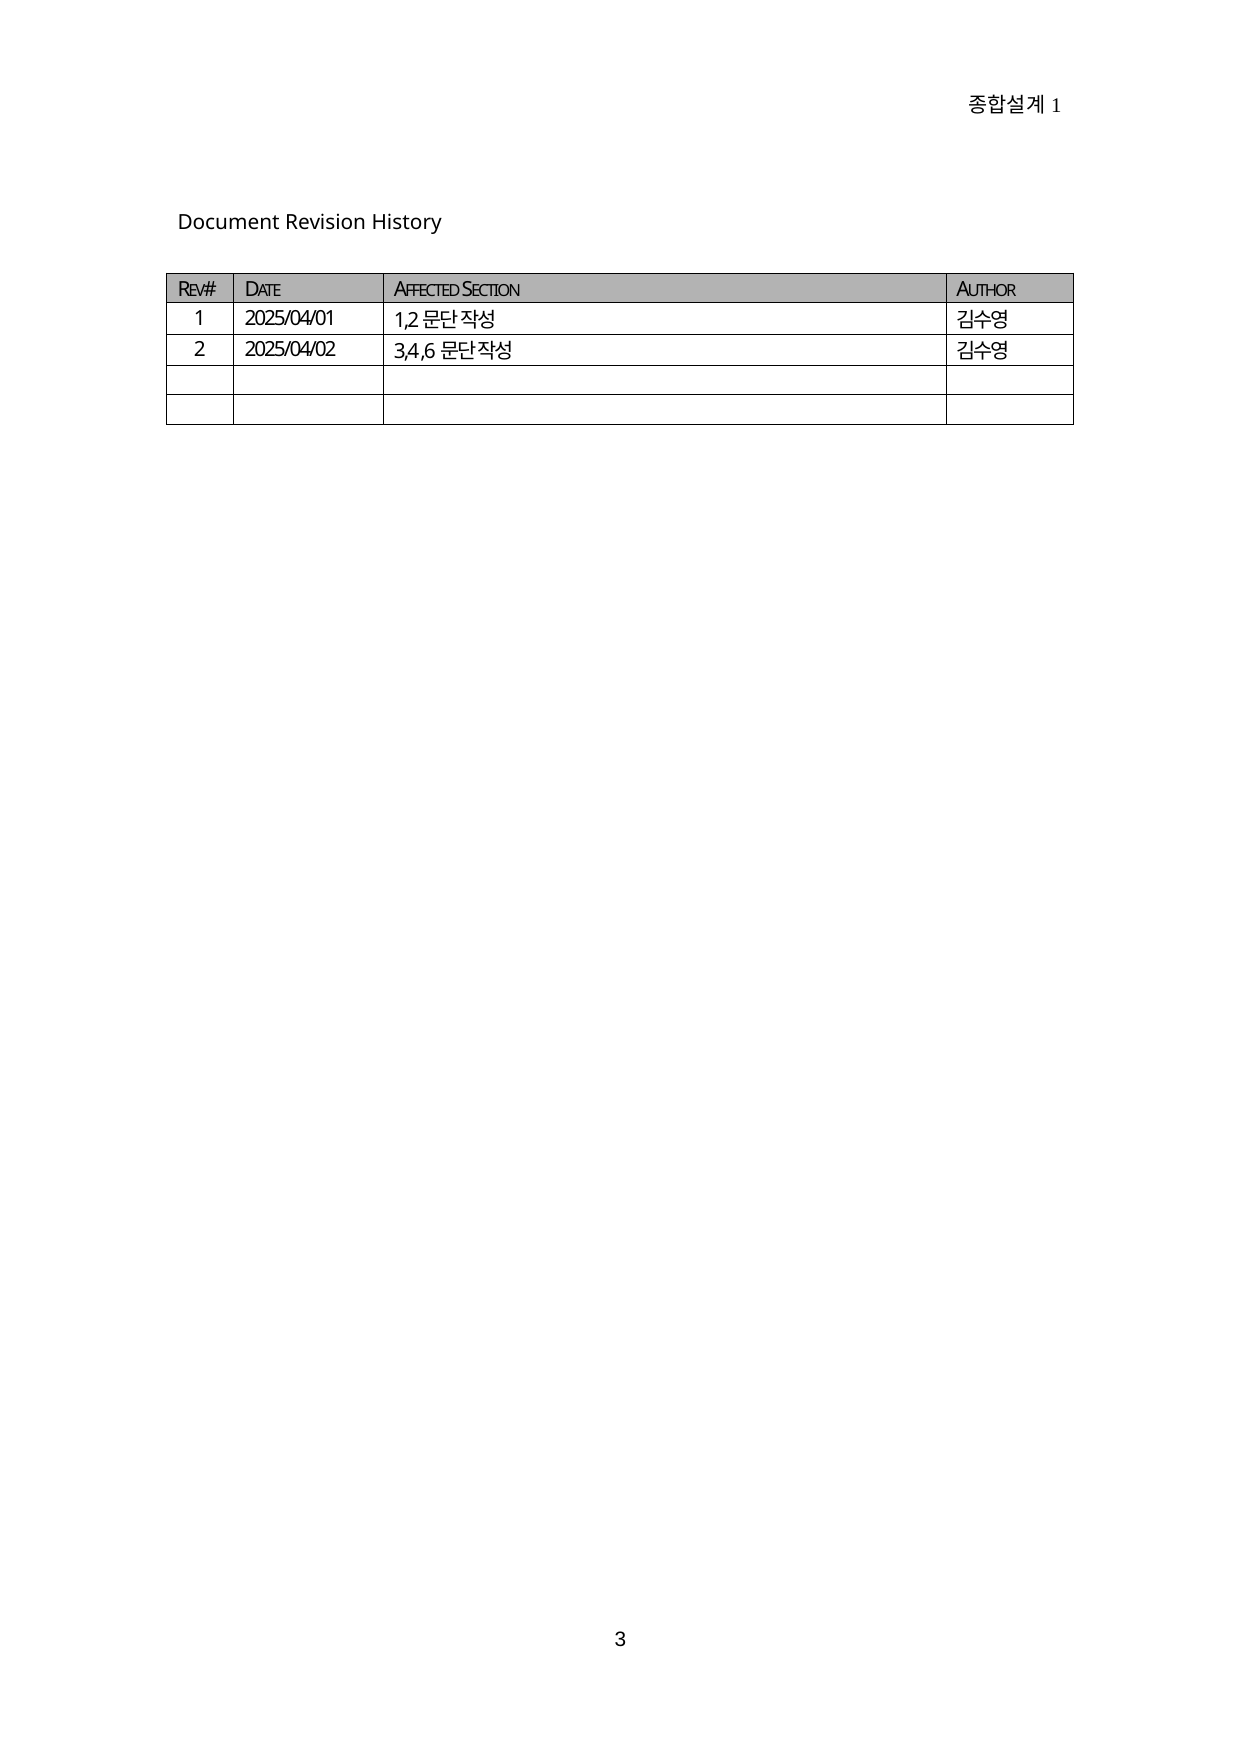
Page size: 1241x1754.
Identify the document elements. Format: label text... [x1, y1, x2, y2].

table_cell 김수영 [947, 303, 1073, 333]
table_header Date [234, 274, 383, 302]
table_cell 2 [167, 335, 233, 365]
table_cell [167, 395, 233, 424]
table_cell [384, 395, 946, 424]
table_cell [167, 366, 233, 394]
table_cell 김수영 [947, 335, 1073, 365]
table_cell 3,4 ,6문단 작성 [384, 335, 946, 365]
table_cell [947, 395, 1073, 424]
text Document Revision History [177, 207, 1063, 235]
table_cell [384, 366, 946, 394]
table_header Affected Section [384, 274, 946, 302]
table_cell [234, 395, 383, 424]
table_cell 1,2 문단 작성 [384, 303, 946, 333]
table_header Author [947, 274, 1073, 302]
table_cell [947, 366, 1073, 394]
table_header Rev# [167, 274, 233, 302]
table_cell 1 [167, 303, 233, 333]
table_cell 2025/04/01 [234, 303, 383, 333]
table_cell 2025/04/02 [234, 335, 383, 365]
table_cell [234, 366, 383, 394]
